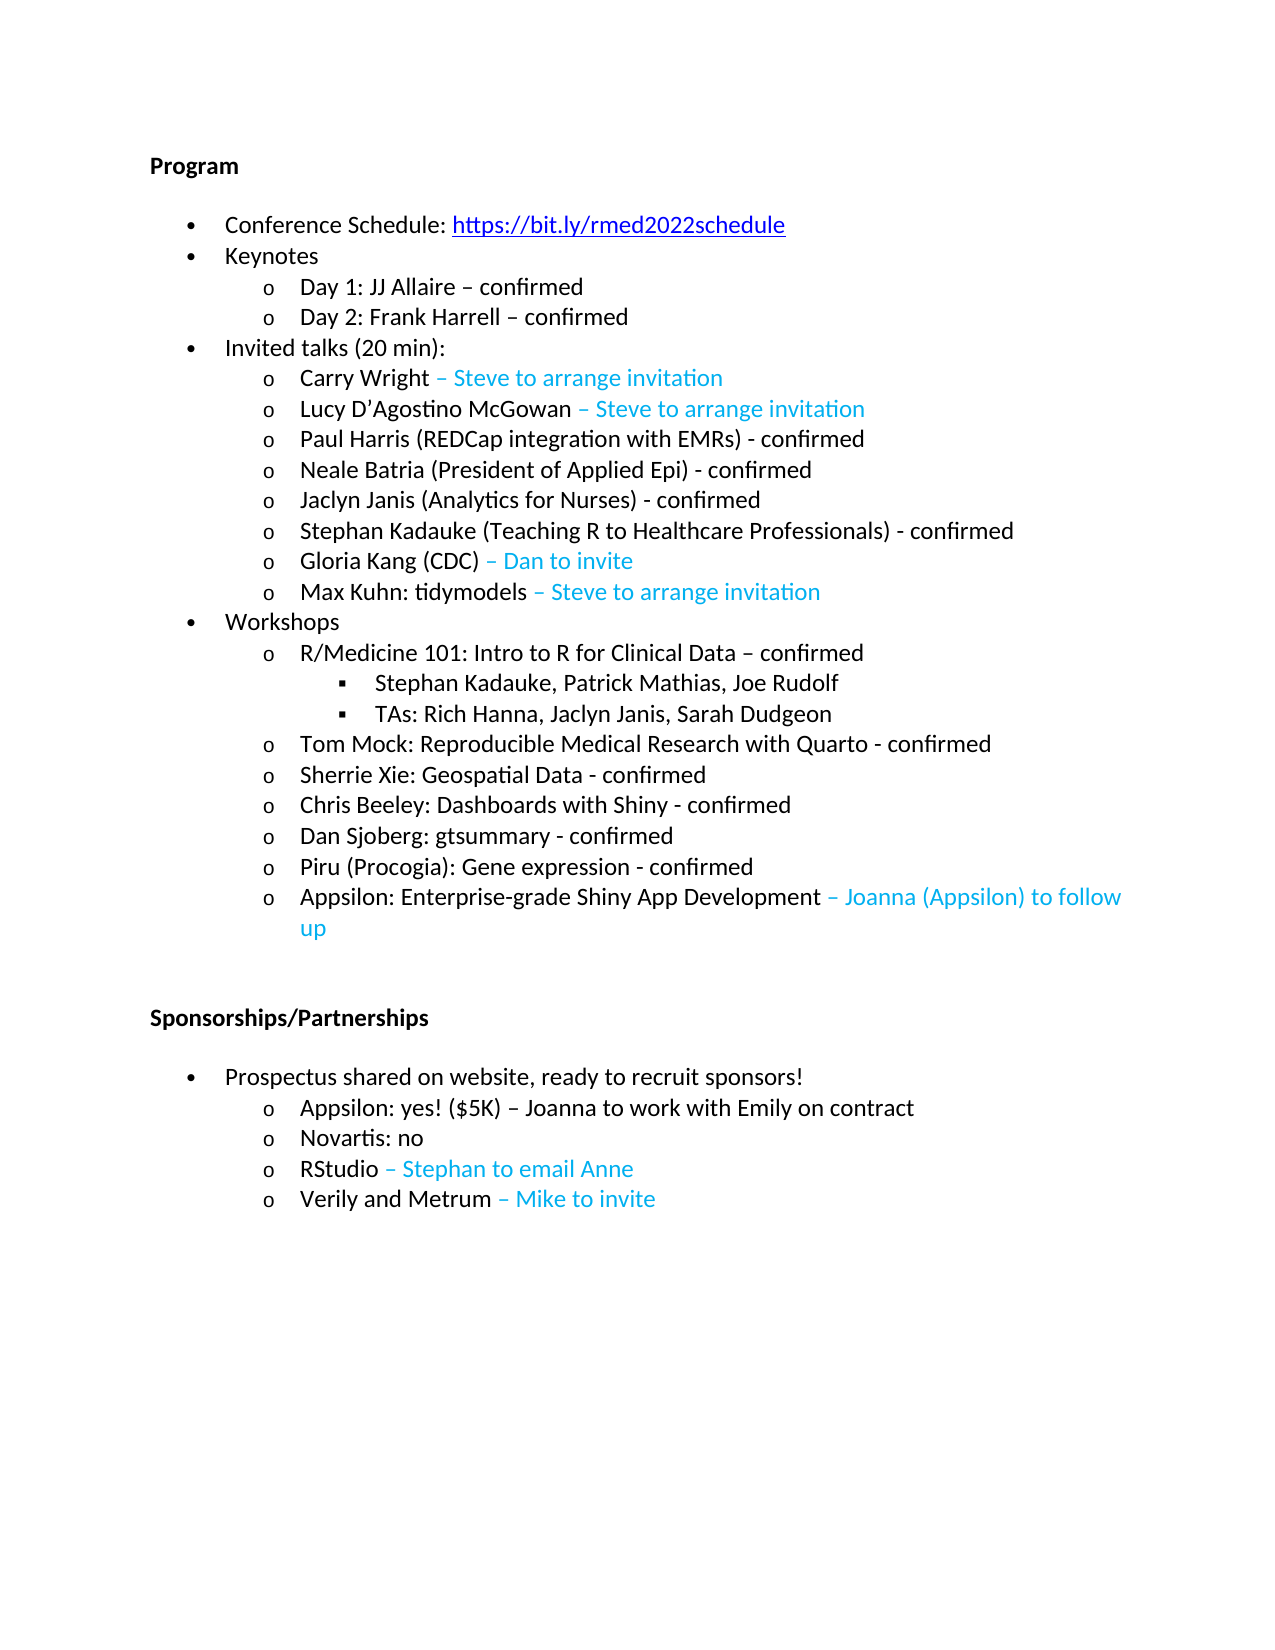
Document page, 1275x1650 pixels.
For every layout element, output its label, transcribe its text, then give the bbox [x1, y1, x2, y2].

list Dan Sjoberg: gtsummary - confirmed [262, 820, 1125, 851]
text Program [150, 150, 1125, 181]
list Novartis: no [262, 1123, 1125, 1153]
list Stephan Kadauke (Teaching R to Healthcare Professionals) - confirmed [262, 515, 1125, 545]
list TAs: Rich Hanna, Jaclyn Janis, Sarah Dudgeon [337, 698, 1125, 728]
list Appsilon: yes! ($5K) – Joanna to work with Emily on contract [262, 1092, 1125, 1123]
list Sherrie Xie: Geospatial Data - confirmed [262, 759, 1125, 789]
list Tom Mock: Reproducible Medical Research with Quarto - confirmed [262, 728, 1125, 759]
list Appsilon: Enterprise-grade Shiny App Development – Joanna (Appsilon) to follow up [262, 881, 1125, 942]
list Day 1: JJ Allaire – confirmed [262, 271, 1125, 301]
list Jaclyn Janis (Analytics for Nurses) - confirmed [262, 484, 1125, 515]
list Keynotes [187, 240, 1125, 271]
list Paul Harris (REDCap integration with EMRs) - confirmed [262, 423, 1125, 454]
list Piru (Procogia): Gene expression - confirmed [262, 851, 1125, 881]
list Chris Beeley: Dashboards with Shiny - confirmed [262, 789, 1125, 820]
text Sponsorships/Partnerships [150, 1002, 1125, 1032]
list R/Medicine 101: Intro to R for Clinical Data – confirmed [262, 637, 1125, 667]
list Verily and Metrum – Mike to invite [262, 1184, 1125, 1214]
list Prospectus shared on website, ready to recruit sponsors! [187, 1062, 1125, 1092]
list Max Kuhn: tidymodels – Steve to arrange invitation [262, 576, 1125, 606]
list Carry Wright – Steve to arrange invitation [262, 362, 1125, 393]
list Conference Schedule: https://bit.ly/rmed2022schedule [187, 210, 1125, 240]
list RStudio – Stephan to email Anne [262, 1153, 1125, 1184]
list Day 2: Frank Harrell – confirmed [262, 301, 1125, 332]
list Lucy D’Agostino McGowan – Steve to arrange invitation [262, 393, 1125, 423]
list Workshops [187, 606, 1125, 637]
list Neale Batria (President of Applied Epi) - confirmed [262, 454, 1125, 484]
list Invited talks (20 min): [187, 332, 1125, 362]
list Stephan Kadauke, Patrick Mathias, Joe Rudolf [337, 667, 1125, 698]
list Gloria Kang (CDC) – Dan to invite [262, 545, 1125, 576]
